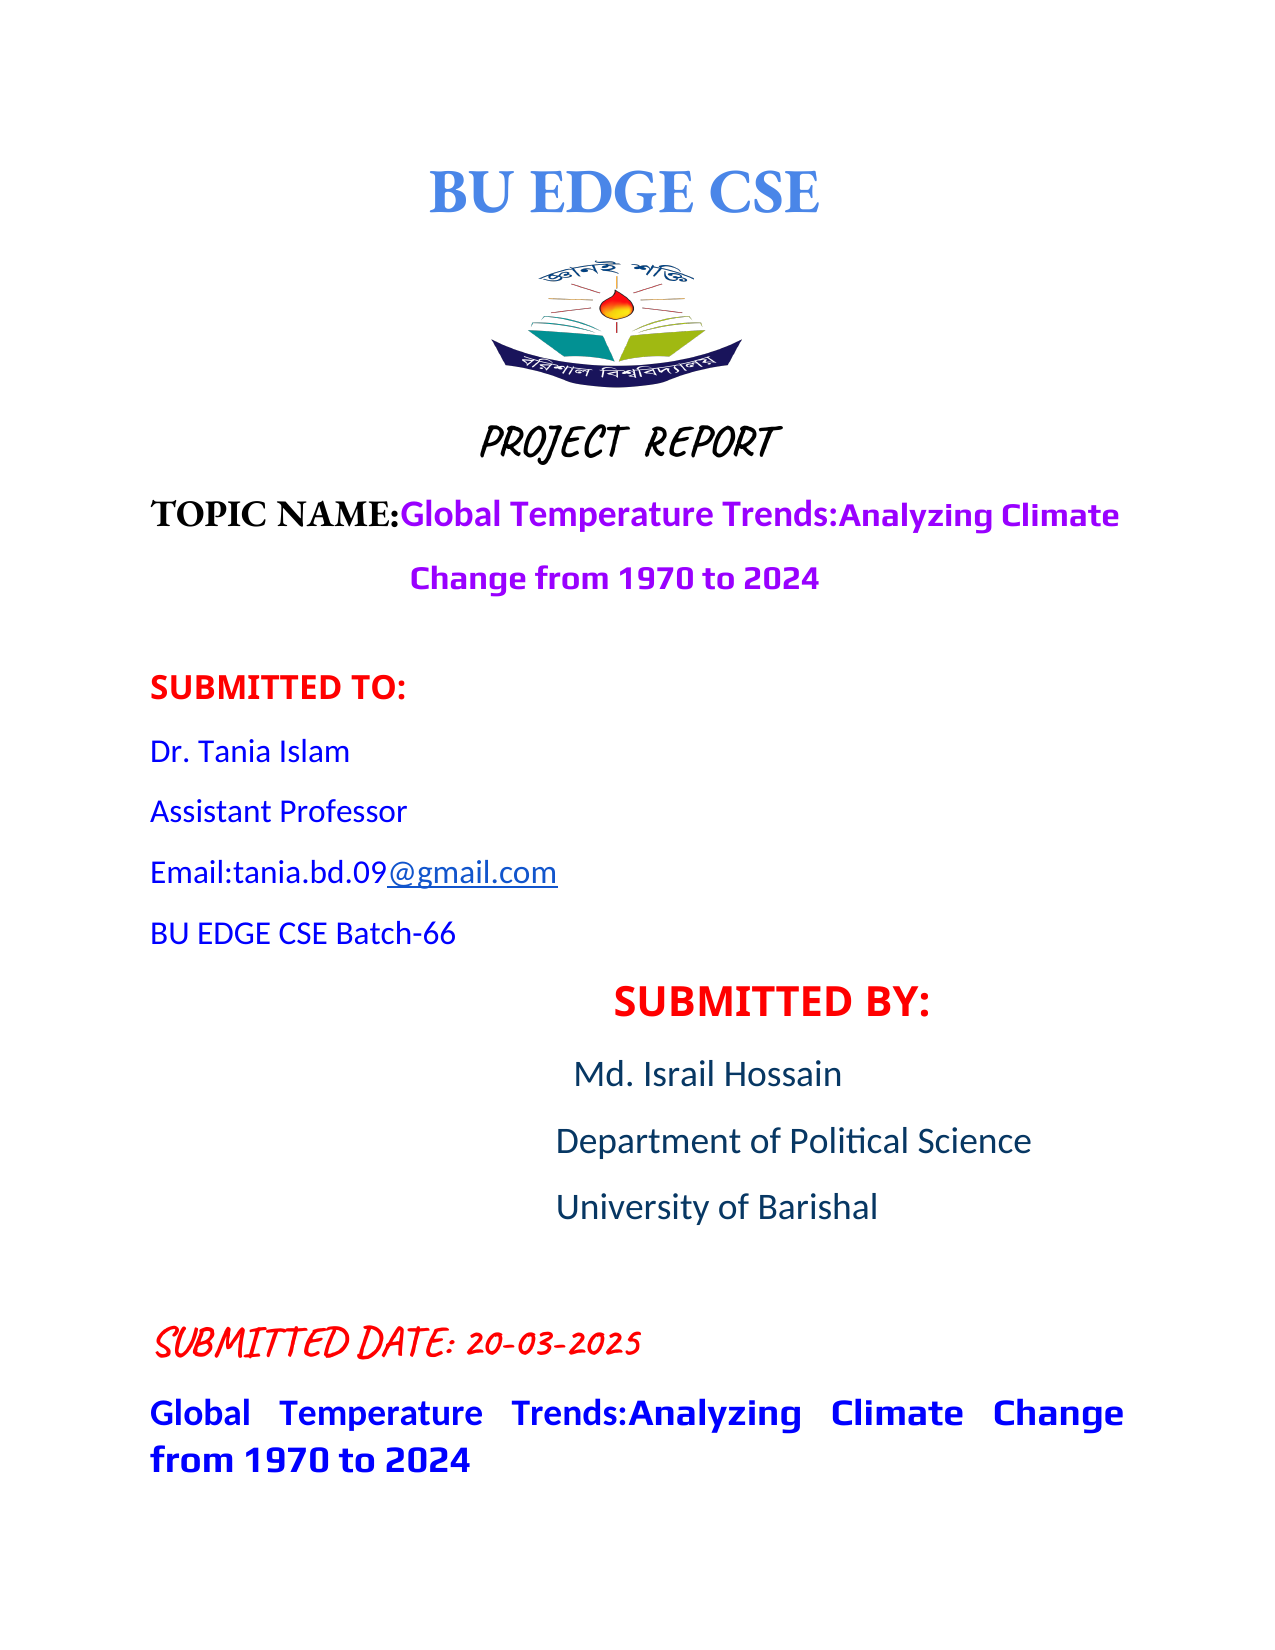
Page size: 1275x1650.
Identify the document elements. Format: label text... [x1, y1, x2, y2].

text BU EDGE CSE [150, 150, 1125, 232]
text Department of Political Science [150, 1117, 1125, 1163]
text Global Temperature Trends:Analyzing Climate Change from 1970 to 2024 [150, 1388, 1125, 1481]
text Change from 1970 to 2024 [150, 558, 1125, 597]
text TOPIC NAME:Global Temperature Trends:Analyzing Climate [150, 489, 1125, 538]
text SUBMITTED TO: [150, 664, 1125, 709]
text SUBMITTED DATE: 20-03-2025 [150, 1315, 1125, 1368]
text Md. Israil Hossain [150, 1050, 1125, 1096]
text PROJECT REPORT [150, 413, 1125, 468]
text BU EDGE CSE Batch-66 [150, 912, 1125, 952]
text Assistant Professor [150, 790, 1125, 831]
text Email:tania.bd.09@gmail.com [150, 851, 1125, 892]
picture [470, 254, 763, 393]
text SUBMITTED BY: [150, 972, 1125, 1029]
text Dr. Tania Islam [150, 730, 1125, 771]
text University of Barishal [150, 1183, 1125, 1229]
